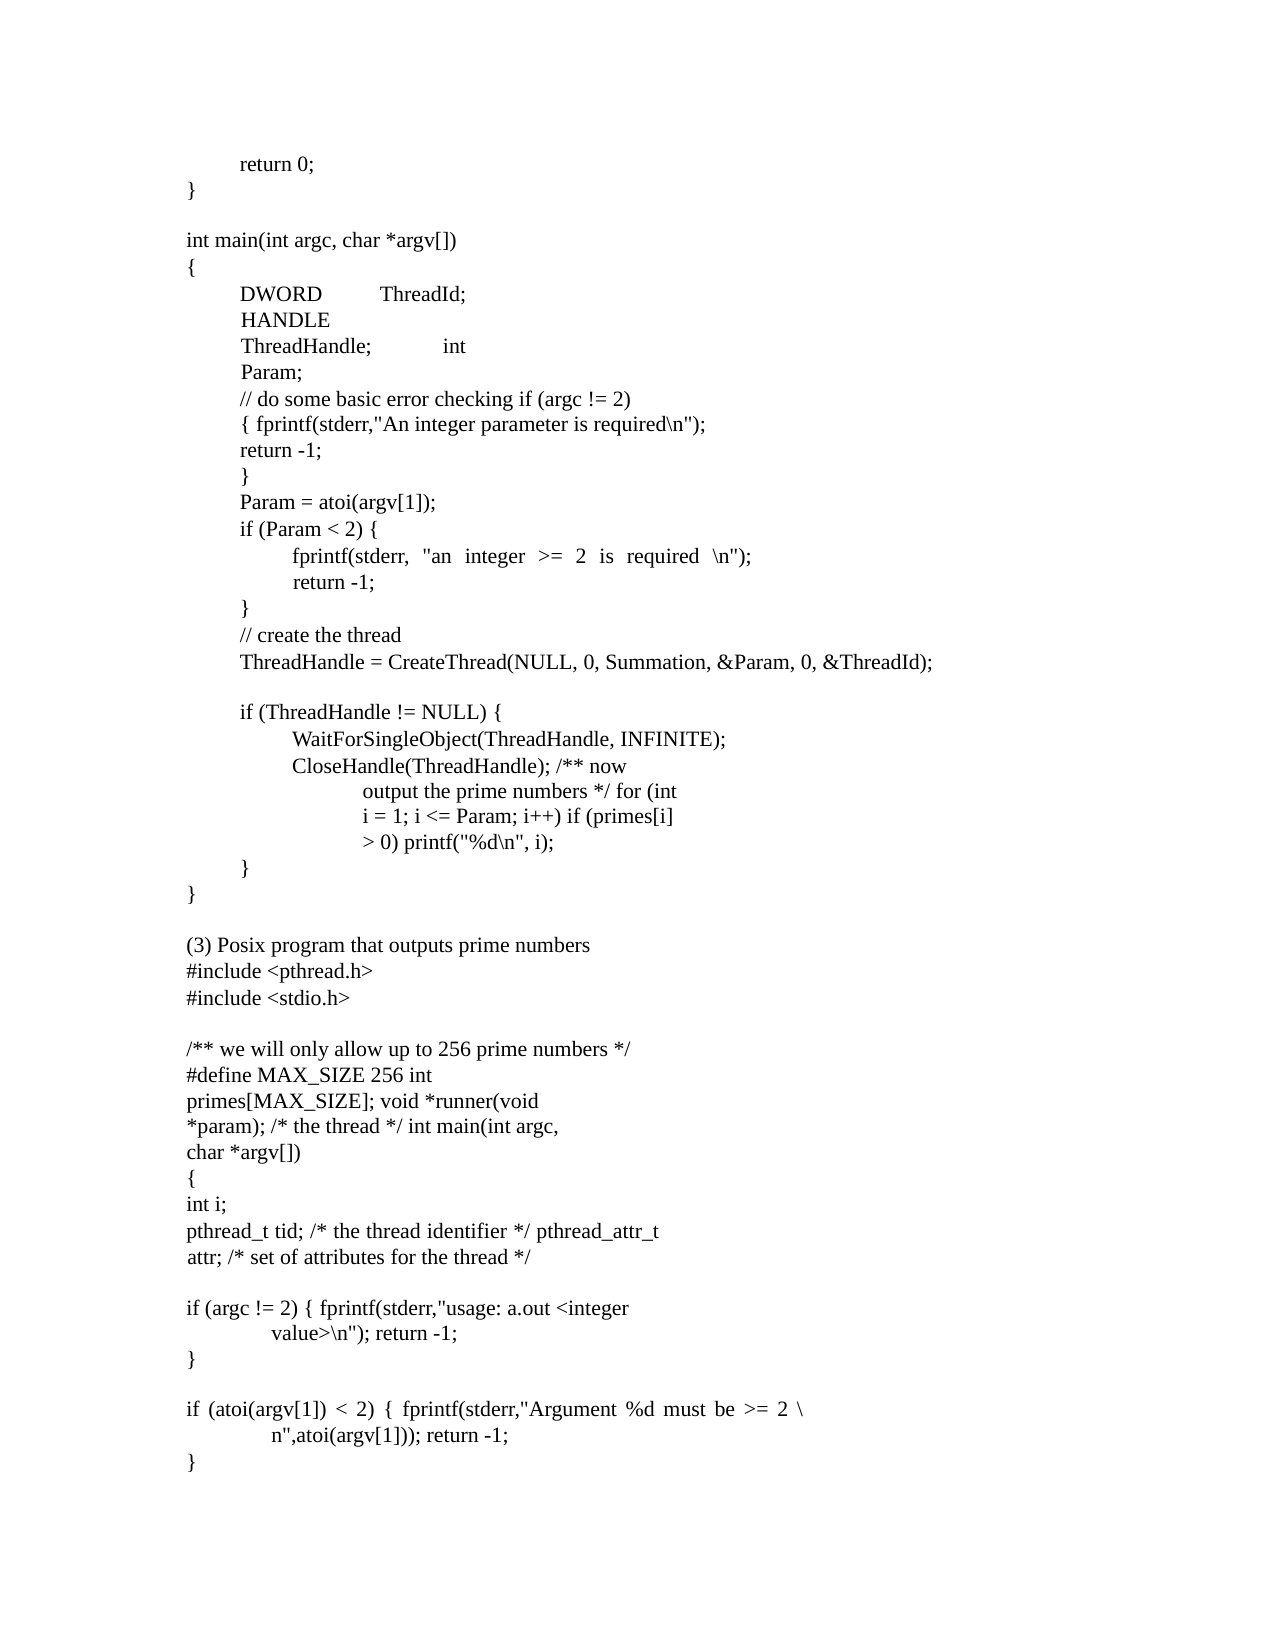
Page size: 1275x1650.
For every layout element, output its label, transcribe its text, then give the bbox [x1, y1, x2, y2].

text #include <stdio.h> [186, 985, 1092, 1010]
text WaitForSingleObject(ThreadHandle, INFINITE); [292, 726, 1092, 751]
text fprintf(stderr, "an integer >= 2 is required \n"); return -1; [292, 543, 752, 594]
text { [186, 1164, 1092, 1190]
text } [239, 855, 1092, 880]
text } [186, 1346, 1092, 1371]
text return 0; [239, 151, 1092, 176]
text } [239, 595, 1092, 621]
text /** we will only allow up to 256 prime numbers */ [186, 1036, 1092, 1061]
text { [186, 254, 1092, 279]
text pthread_t tid; /* the thread identifier */ pthread_attr_t attr; /* set of attributes for the thread */ [186, 1218, 659, 1269]
text int main(int argc, char *argv[]) [186, 227, 1092, 253]
text if (argc != 2) { fprintf(stderr,"usage: a.out <integer value>\n"); return -1; [186, 1295, 686, 1345]
text #define MAX_SIZE 256 int primes[MAX_SIZE]; void *runner(void *param); /* the thread */ int main(int argc, char *argv[]) [186, 1062, 568, 1164]
text DWORD ThreadId; HANDLE ThreadHandle; int Param; [239, 281, 466, 384]
text if (ThreadHandle != NULL) { [239, 699, 1092, 724]
text (3) Posix program that outputs prime numbers [186, 932, 1092, 957]
text if (atoi(argv[1]) < 2) { fprintf(stderr,"Argument %d must be >= 2 \n",atoi(argv[1])); return -1; [186, 1396, 804, 1447]
text } [186, 177, 1092, 203]
text // do some basic error checking if (argc != 2) { fprintf(stderr,"An integer parameter is required\n"); return -1; [239, 386, 742, 462]
text int i; [186, 1191, 1092, 1216]
text #include <pthread.h> [186, 958, 1092, 984]
text if (Param < 2) { [239, 516, 1092, 541]
text } [186, 1449, 1092, 1474]
text CloseHandle(ThreadHandle); /** now output the prime numbers */ for (int i = 1; i <= Param; i++) if (primes[i] > 0) printf("%d\n", i); [292, 753, 687, 854]
text } [239, 463, 1092, 488]
text } [186, 881, 1092, 907]
text ThreadHandle = CreateThread(NULL, 0, Summation, &Param, 0, &ThreadId); [239, 649, 1092, 674]
text Param = atoi(argv[1]); [239, 489, 1092, 514]
text // create the thread [239, 622, 1092, 647]
